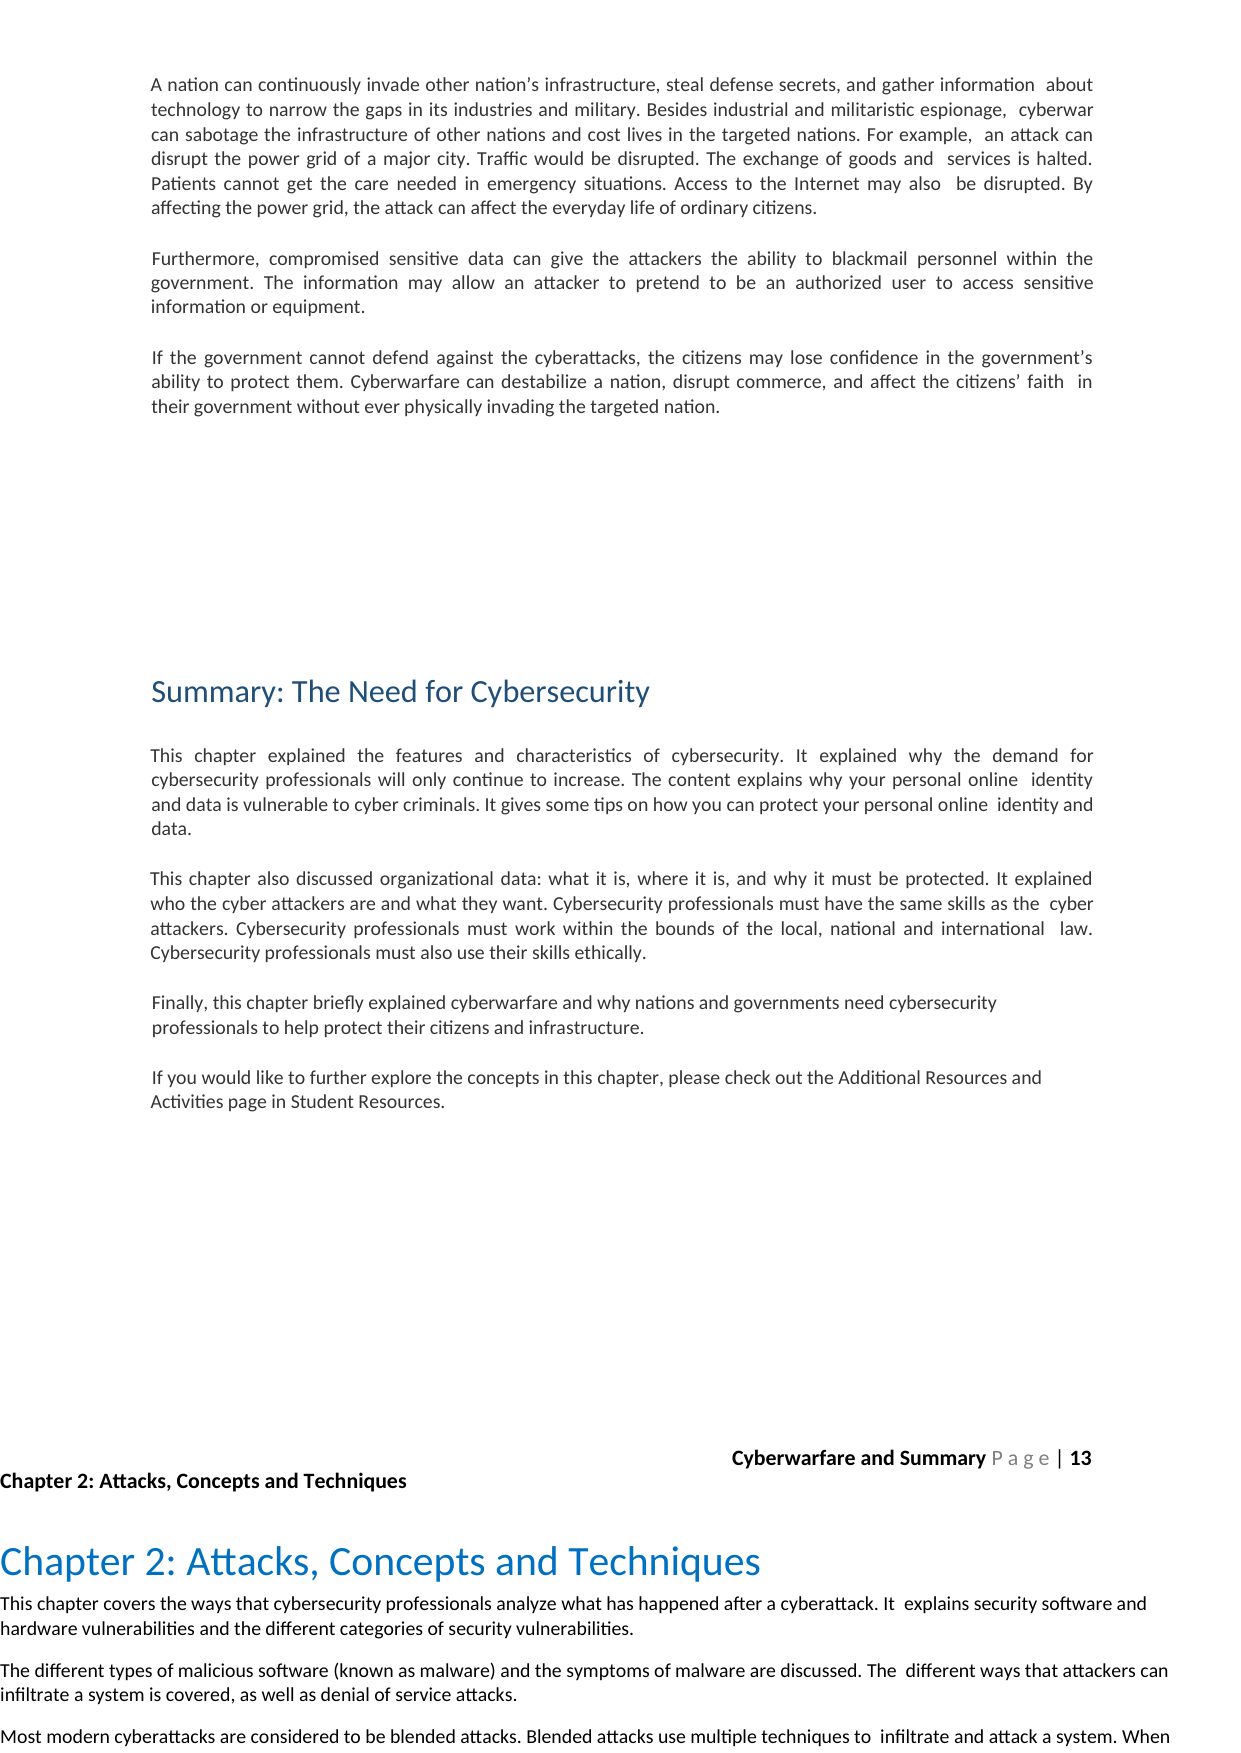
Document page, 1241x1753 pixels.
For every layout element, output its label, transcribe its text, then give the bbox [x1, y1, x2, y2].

text Summary: The Need for Cybersecurity [151, 671, 1181, 711]
text This chapter explained the features and characteristics of cybersecurity. It explained why the demand for cybersecurity professionals will only continue to increase. The content explains why your personal online identity and data is vulnerable to cyber criminals. It gives some tips on how you can protect your personal online identity and data. [150, 743, 1096, 841]
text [0, 1724, 1181, 1748]
text This chapter also discussed organizational data: what it is, where it is, and why it must be protected. It explained who the cyber attackers are and what they want. Cybersecurity professionals must have the same skills as the cyber attackers. Cybersecurity professionals must work within the bounds of the local, national and international law. Cybersecurity professionals must also use their skills ethically. [150, 867, 1096, 964]
text This chapter covers the ways that cybersecurity professionals analyze what has happened after a cyberattack. It explains security software and hardware vulnerabilities and the different categories of security vulnerabilities. [0, 1591, 1181, 1640]
text Chapter 2: Attacks, Concepts and Techniques [0, 1542, 1181, 1584]
text Chapter 2: Attacks, Concepts and Techniques [0, 1471, 1181, 1492]
text If the government cannot defend against the cyberattacks, the citizens may lose confidence in the government’s ability to protect them. Cyberwarfare can destabilize a nation, disrupt commerce, and affect the citizens’ faith in their government without ever physically invading the targeted nation. [151, 345, 1095, 418]
text Furthermore, compromised sensitive data can give the attackers the ability to blackmail personnel within the government. The information may allow an attacker to pretend to be an authorized user to access sensitive information or equipment. [151, 246, 1095, 319]
text A nation can continuously invade other nation’s infrastructure, steal defense secrets, and gather information about technology to narrow the gaps in its industries and military. Besides industrial and militaristic espionage, cyberwar can sabotage the infrastructure of other nations and cost lives in the targeted nations. For example, an attack can disrupt the power grid of a major city. Traffic would be disrupted. The exchange of goods and services is halted. Patients cannot get the care needed in emergency situations. Access to the Internet may also be disrupted. By affecting the power grid, the attack can affect the everyday life of ordinary citizens. [150, 72, 1096, 219]
text If you would like to further explore the concepts in this chapter, please check out the Additional Resources and Activities page in Student Resources. [150, 1065, 1096, 1114]
text Finally, this chapter briefly explained cyberwarfare and why nations and governments need cybersecurity professionals to help protect their citizens and infrastructure. [152, 990, 1095, 1039]
text The different types of malicious software (known as malware) and the symptoms of malware are discussed. The different ways that attackers can infiltrate a system is covered, as well as denial of service attacks. [0, 1658, 1181, 1706]
text Cyberwarfare and Summary P a g e | 13 [0, 1444, 1091, 1471]
